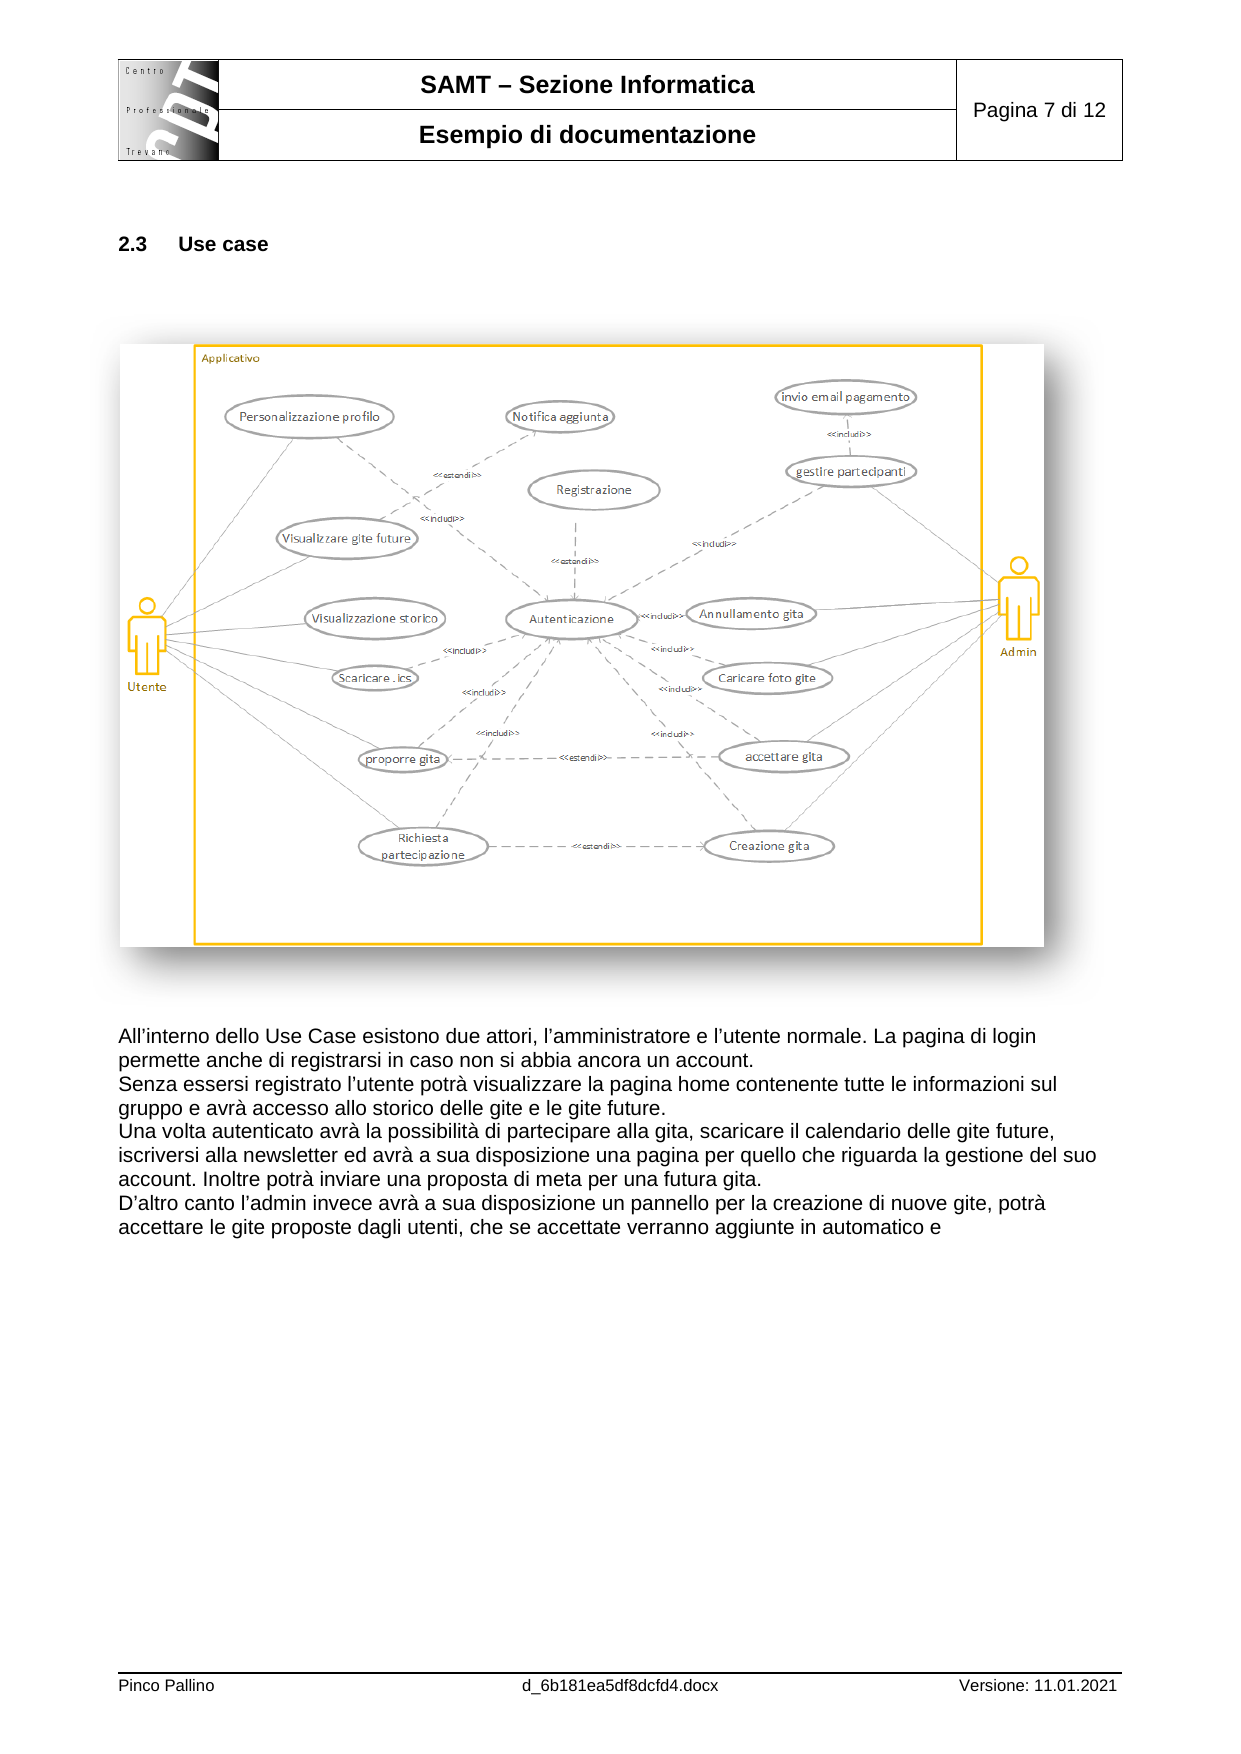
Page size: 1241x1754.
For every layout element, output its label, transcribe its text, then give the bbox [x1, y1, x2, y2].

text D’altro canto l’admin invece avrà a sua disposizione un pannello per la creazione di nuove gite, potrà accettare le gite proposte dagli utenti, che se accettate verranno aggiunte in automatico e [118, 1191, 1122, 1239]
subtitle Use case [118, 232, 1122, 256]
text All’interno dello Use Case esistono due attori, l’amministratore e l’utente normale. La pagina di login permette anche di registrarsi in caso non si abbia ancora un account. [118, 1023, 1122, 1071]
text Senza essersi registrato l’utente potrà visualizzare la pagina home contenente tutte le informazioni sul gruppo e avrà accesso allo storico delle gite e le gite future. [118, 1071, 1122, 1119]
picture [120, 344, 1044, 947]
text Una volta autenticato avrà la possibilità di partecipare alla gita, scaricare il calendario delle gite future, iscriversi alla newsletter ed avrà a sua disposizione una pagina per quello che riguarda la gestione del suo account. Inoltre potrà inviare una proposta di meta per una futura gita. [118, 1119, 1122, 1191]
picture [118, 60, 219, 160]
